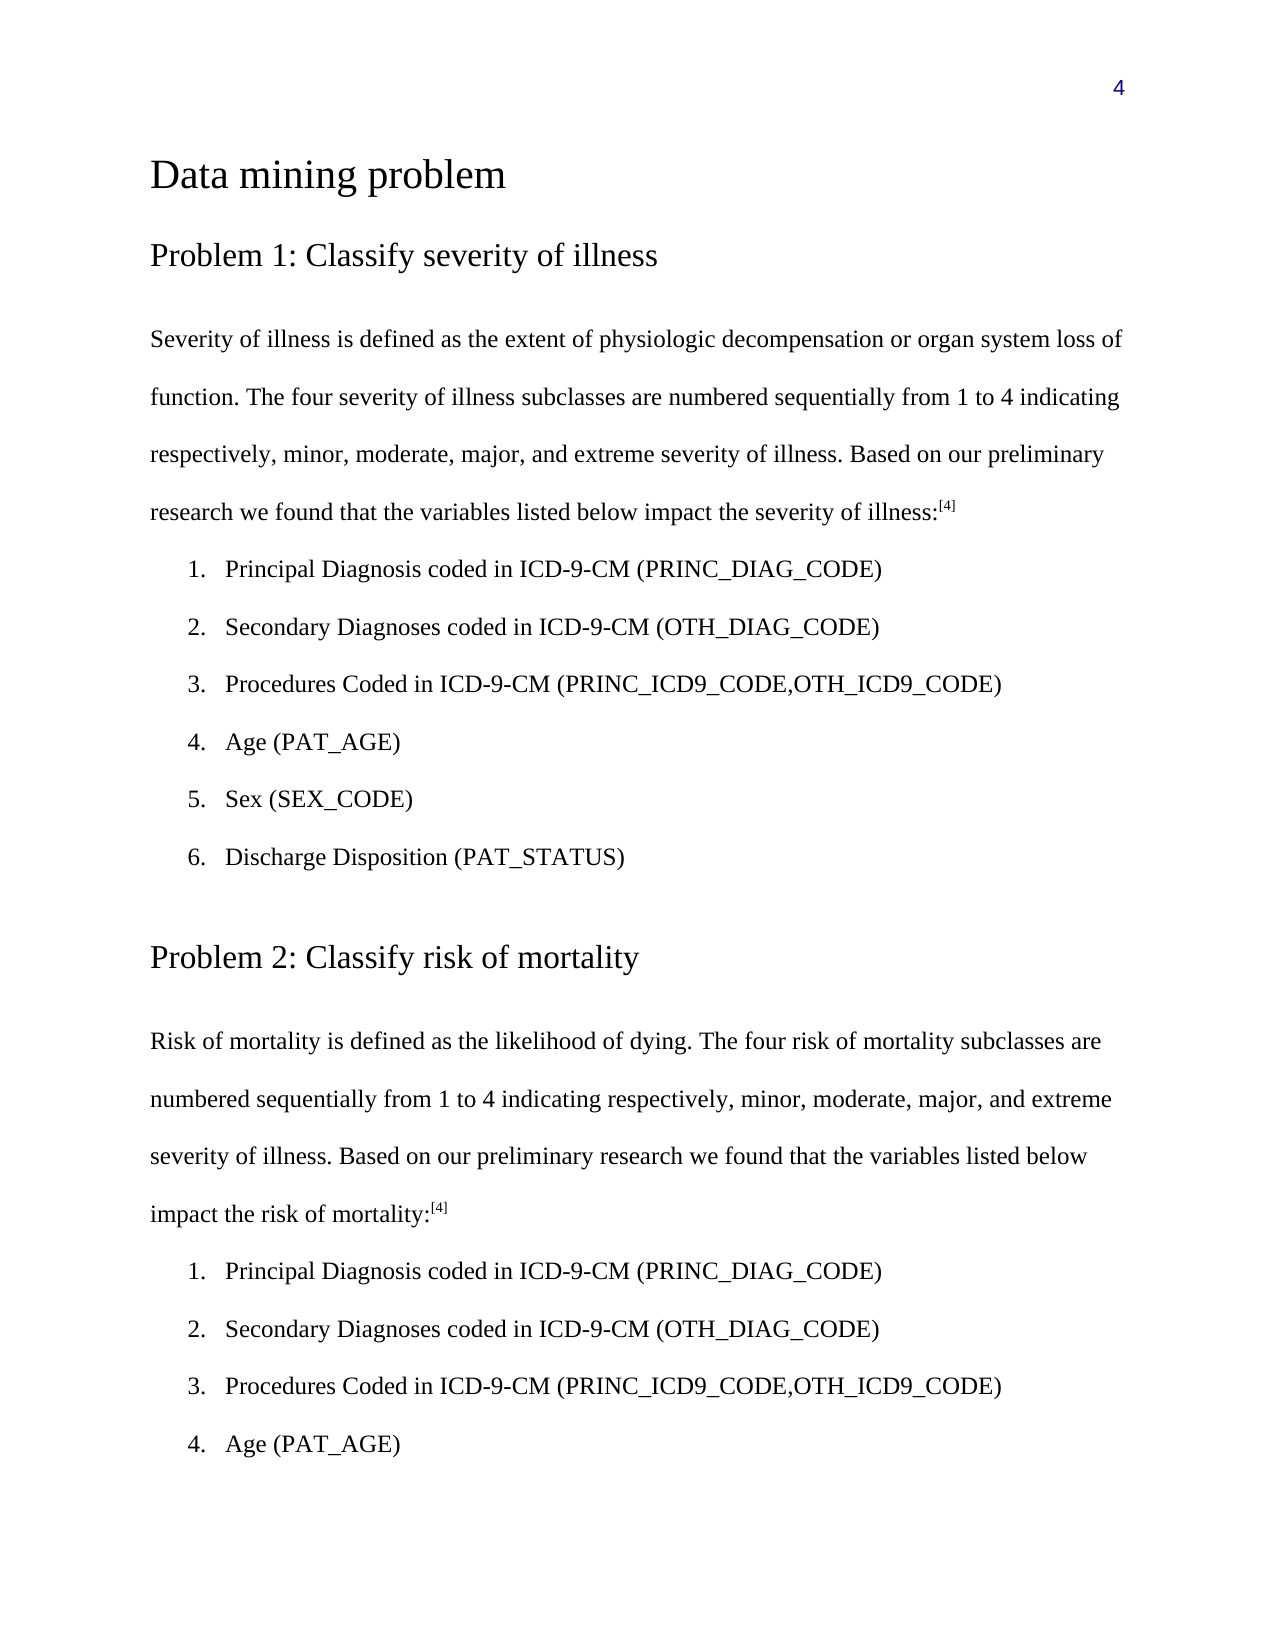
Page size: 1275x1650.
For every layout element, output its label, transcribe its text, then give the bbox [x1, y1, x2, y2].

list Procedures Coded in ICD-9-CM (PRINC_ICD9_CODE,OTH_ICD9_CODE) [187, 1371, 1125, 1400]
subtitle Problem 2: Classify risk of mortality [150, 937, 1125, 975]
list Principal Diagnosis coded in ICD-9-CM (PRINC_DIAG_CODE) [187, 554, 1125, 583]
list Secondary Diagnoses coded in ICD-9-CM (OTH_DIAG_CODE) [187, 1314, 1125, 1342]
list Secondary Diagnoses coded in ICD-9-CM (OTH_DIAG_CODE) [187, 612, 1125, 641]
list Discharge Disposition (PAT_STATUS) [187, 842, 1125, 871]
list Sex (SEX_CODE) [187, 784, 1125, 813]
text Risk of mortality is defined as the likelihood of dying. The four risk of mortality subclasses are numbered sequentially from 1 to 4 indicating respectively, minor, moderate, major, and extreme severity of illness. Based on our preliminary research we found that the variables listed below impact the risk of mortality:[4] [150, 1026, 1125, 1227]
list Age (PAT_AGE) [187, 727, 1125, 756]
text Severity of illness is defined as the extent of physiologic decompensation or organ system loss of function. The four severity of illness subclasses are numbered sequentially from 1 to 4 indicating respectively, minor, moderate, major, and extreme severity of illness. Based on our preliminary research we found that the variables listed below impact the severity of illness:[4] [150, 324, 1125, 526]
subtitle Data mining problem [150, 150, 1125, 198]
list Principal Diagnosis coded in ICD-9-CM (PRINC_DIAG_CODE) [187, 1256, 1125, 1285]
list Age (PAT_AGE) [187, 1429, 1125, 1457]
subtitle Problem 1: Classify severity of illness [150, 235, 1125, 274]
list Procedures Coded in ICD-9-CM (PRINC_ICD9_CODE,OTH_ICD9_CODE) [187, 669, 1125, 698]
